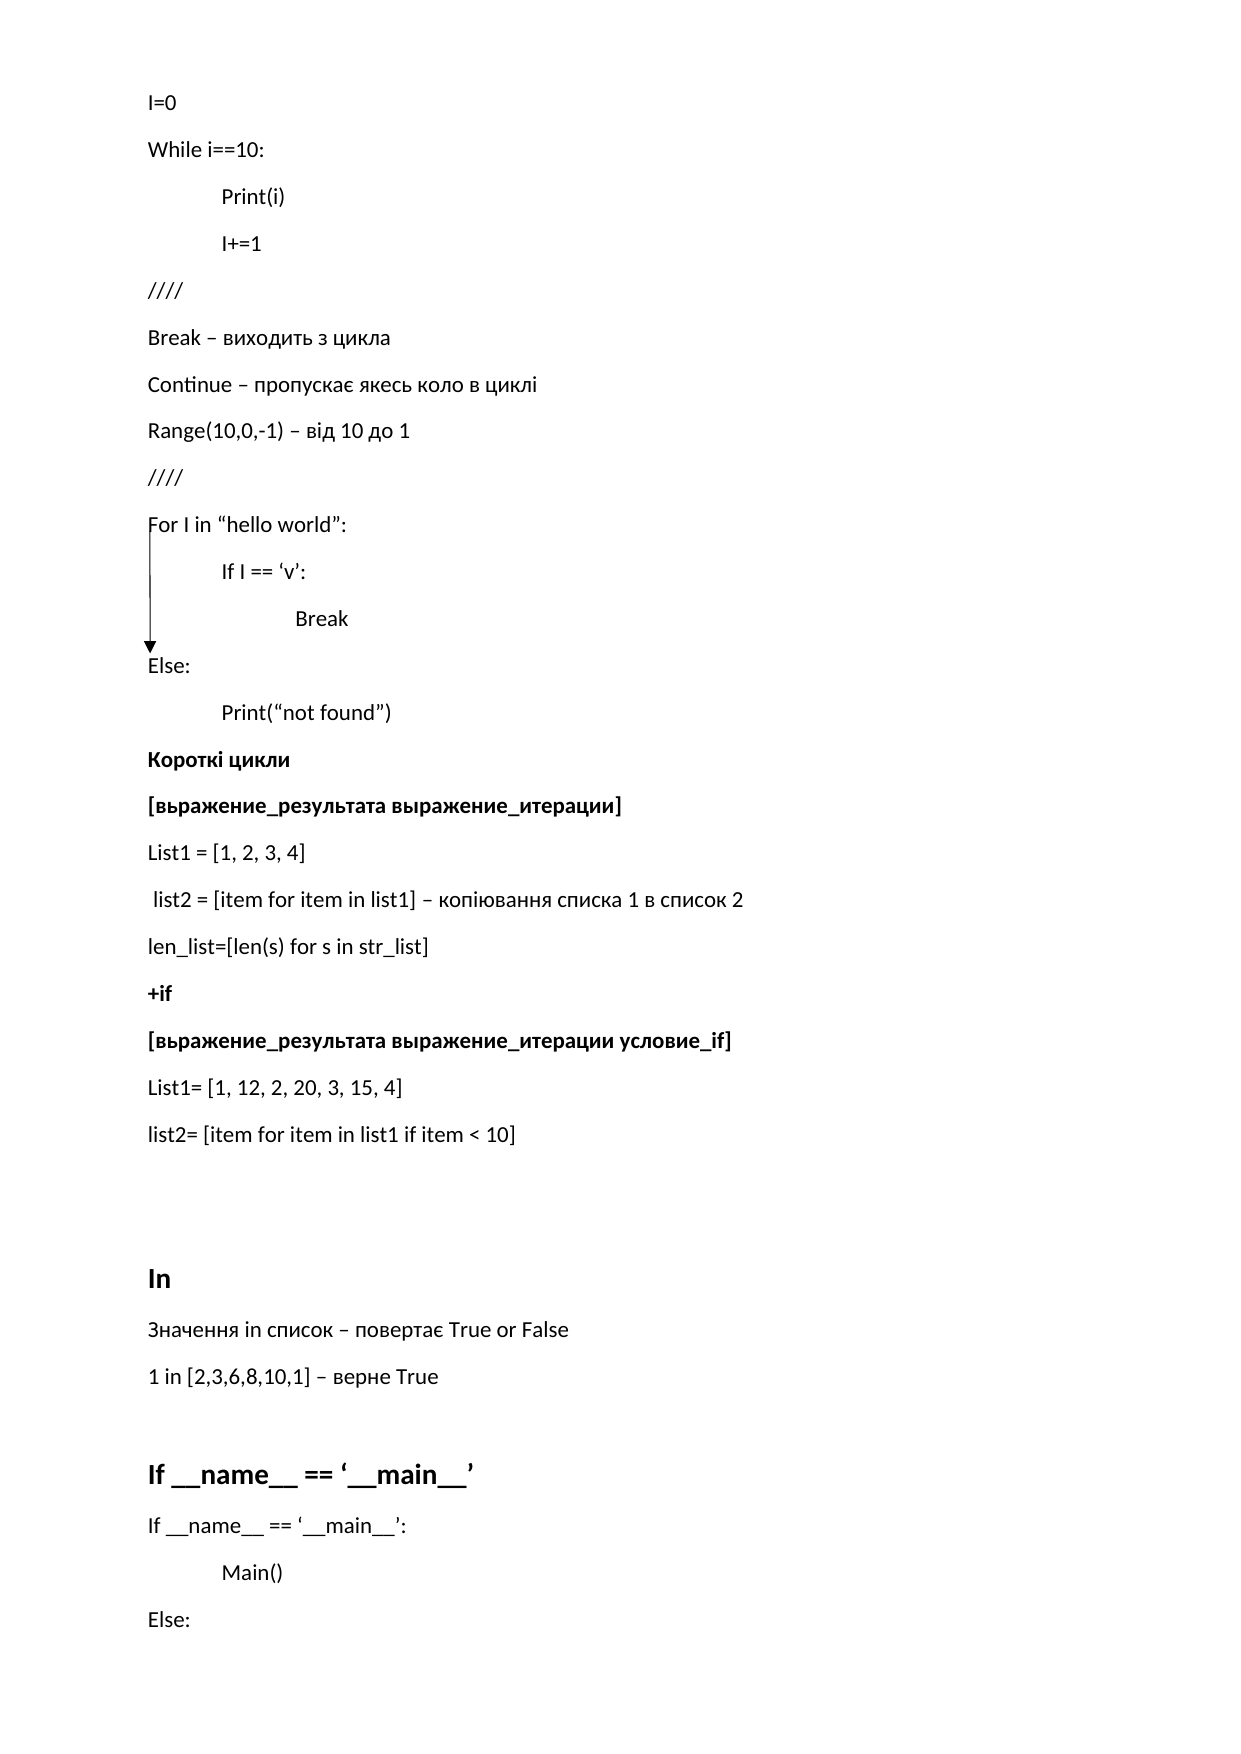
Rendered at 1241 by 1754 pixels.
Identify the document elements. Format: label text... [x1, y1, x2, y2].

text Else: [148, 651, 1152, 679]
text list2 = [item for item in list1] – копіювання списка 1 в список 2 [148, 885, 1152, 913]
text While i==10: [148, 135, 1152, 163]
text For I in “hello world”: [148, 510, 1152, 538]
text //// [148, 463, 1152, 492]
text I+=1 [148, 229, 1152, 257]
text Короткі цикли [148, 745, 1152, 773]
text Значення in список – повертає True or False [148, 1316, 1152, 1343]
text If __name__ == ‘__main__’ [148, 1456, 1152, 1492]
text [вьражение_результата выражение_итерации] [148, 792, 1152, 820]
text Print(i) [148, 182, 1152, 210]
text list2= [item for item in list1 if item < 10] [148, 1120, 1152, 1148]
text Break – виходить з цикла [148, 323, 1152, 351]
text I=0 [148, 88, 1152, 117]
text Range(10,0,-1) – від 10 до 1 [148, 417, 1152, 445]
text [вьражение_результата выражение_итерации ycловие_if] [148, 1026, 1152, 1054]
text Break [151, 604, 1152, 632]
text //// [148, 276, 1152, 304]
text +if [148, 979, 1152, 1007]
text If I == ‘v’: [151, 557, 1152, 585]
text 1 in [2,3,6,8,10,1] – верне True [148, 1362, 1152, 1390]
text List1 = [1, 2, 3, 4] [148, 838, 1152, 867]
text Main() [148, 1558, 1152, 1586]
text Print(“not found”) [148, 698, 1152, 726]
text If __name__ == ‘__main__’: [148, 1511, 1152, 1539]
text len_list=[len(s) for s in str_list] [148, 932, 1152, 960]
text List1= [1, 12, 2, 20, 3, 15, 4] [148, 1073, 1152, 1101]
text In [148, 1260, 1152, 1296]
text Else: [148, 1605, 1152, 1633]
text Continue – пропускає якесь коло в циклі [148, 370, 1152, 398]
